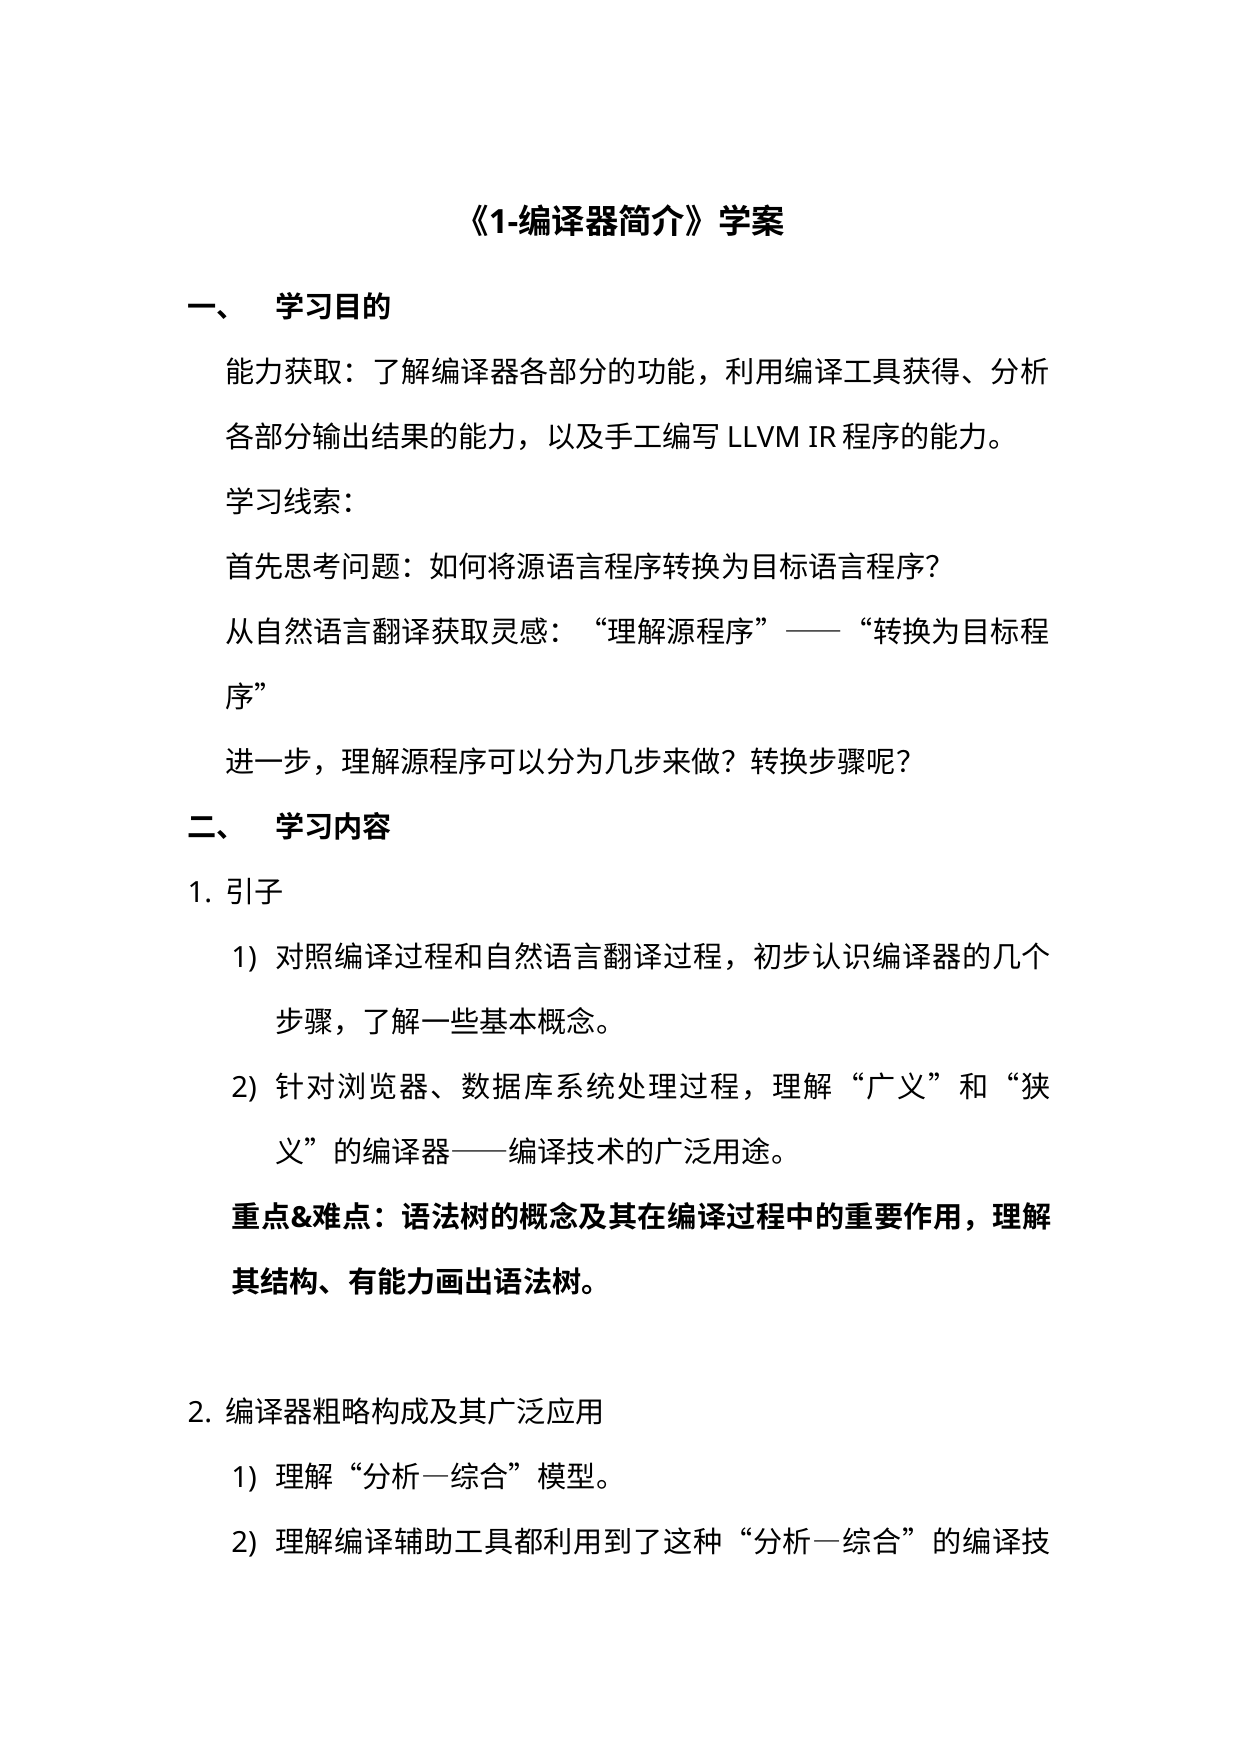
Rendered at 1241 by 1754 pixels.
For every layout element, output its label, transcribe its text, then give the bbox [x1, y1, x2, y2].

list 理解“分析—综合”模型。 [231, 1443, 1053, 1508]
list 编译器粗略构成及其广泛应用 [187, 1378, 1053, 1443]
list 首先思考问题：如何将源语言程序转换为目标语言程序？ [225, 533, 1053, 598]
list 从自然语言翻译获取灵感：“理解源程序”——“转换为目标程序” [225, 598, 1053, 728]
list 学习目的 [187, 273, 1053, 338]
list 对照编译过程和自然语言翻译过程，初步认识编译器的几个步骤，了解一些基本概念。 [231, 923, 1053, 1053]
list 引子 [187, 858, 1053, 923]
list 进一步，理解源程序可以分为几步来做？转换步骤呢？ [225, 728, 1053, 793]
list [231, 1508, 1053, 1573]
list 针对浏览器、数据库系统处理过程，理解“广义”和“狭义”的编译器——编译技术的广泛用途。 [231, 1053, 1053, 1183]
list 能力获取：了解编译器各部分的功能，利用编译工具获得、分析各部分输出结果的能力，以及手工编写LLVM IR程序的能力。 [225, 338, 1053, 468]
subtitle 《1-编译器简介》学案 [187, 187, 1053, 252]
list 学习线索： [225, 468, 1053, 533]
list 学习内容 [187, 793, 1053, 858]
text 重点&难点：语法树的概念及其在编译过程中的重要作用，理解其结构、有能力画出语法树。 [231, 1183, 1053, 1313]
